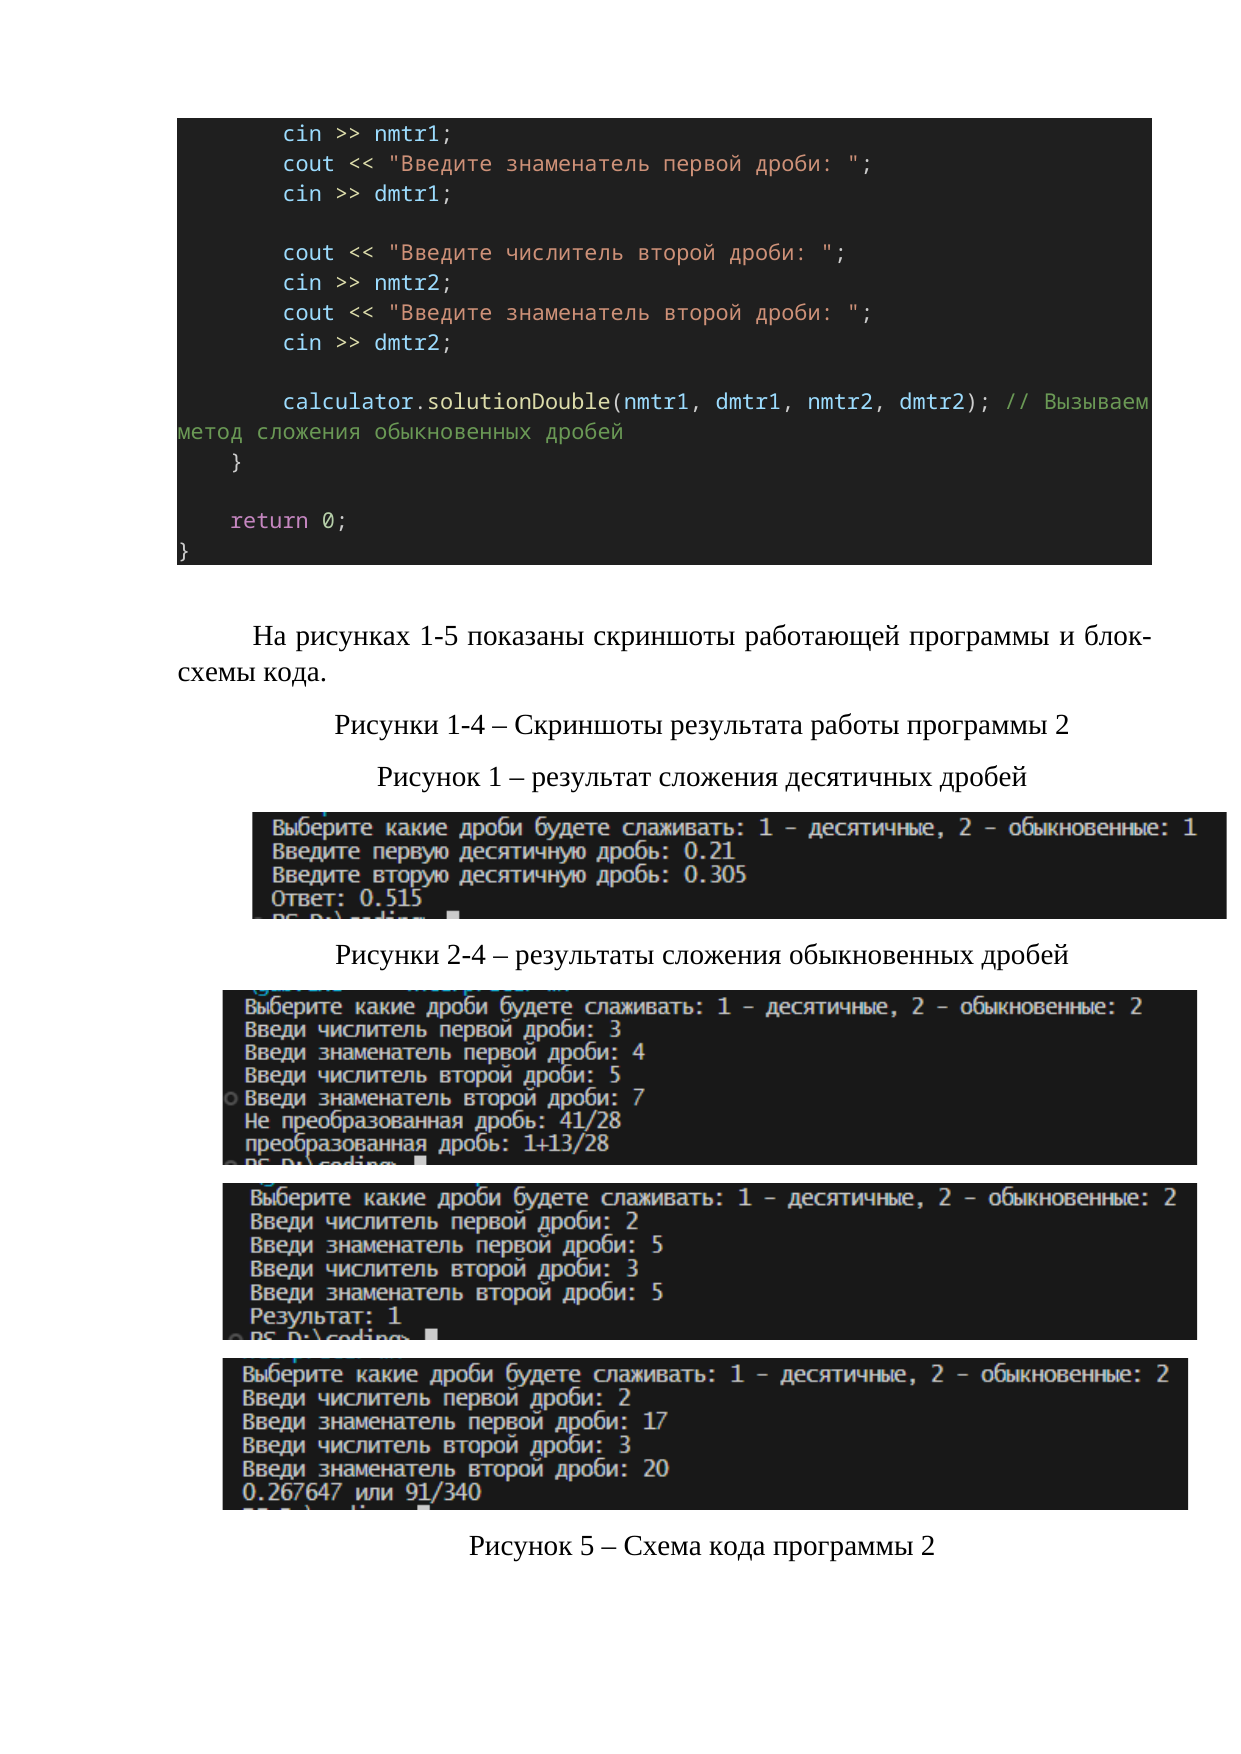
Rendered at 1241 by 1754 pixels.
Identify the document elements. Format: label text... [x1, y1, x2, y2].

text cin >> nmtr2; [177, 267, 1152, 297]
picture [222, 990, 1198, 1165]
picture [222, 1358, 1189, 1510]
text На рисунках 1-5 показаны скриншоты работающей программы и блок-схемы кода. [177, 618, 1152, 687]
text Рисунки 2-4 – результаты сложения обыкновенных дробей [177, 937, 1152, 971]
text return 0; [177, 505, 1152, 535]
text } [177, 446, 1152, 476]
text Рисунок 5 – Схема кода программы 2 [177, 1528, 1152, 1562]
picture [252, 812, 1227, 919]
text cout << "Введите знаменатель второй дроби: "; [177, 297, 1152, 327]
text cin >> dmtr2; [177, 327, 1152, 356]
text cin >> nmtr1; [177, 118, 1152, 148]
text cout << "Введите знаменатель первой дроби: "; [177, 148, 1152, 178]
text cout << "Введите числитель второй дроби: "; [177, 237, 1152, 267]
text cin >> dmtr1; [177, 178, 1152, 207]
text calculator.solutionDouble(nmtr1, dmtr1, nmtr2, dmtr2); // Вызываем метод сложения обыкновенных дробей [177, 386, 1152, 446]
text } [177, 535, 1152, 565]
text Рисунок 1 – результат сложения десятичных дробей [177, 759, 1152, 793]
text Рисунки 1-4 – Скриншоты результата работы программы 2 [177, 707, 1152, 740]
picture [222, 1183, 1198, 1340]
